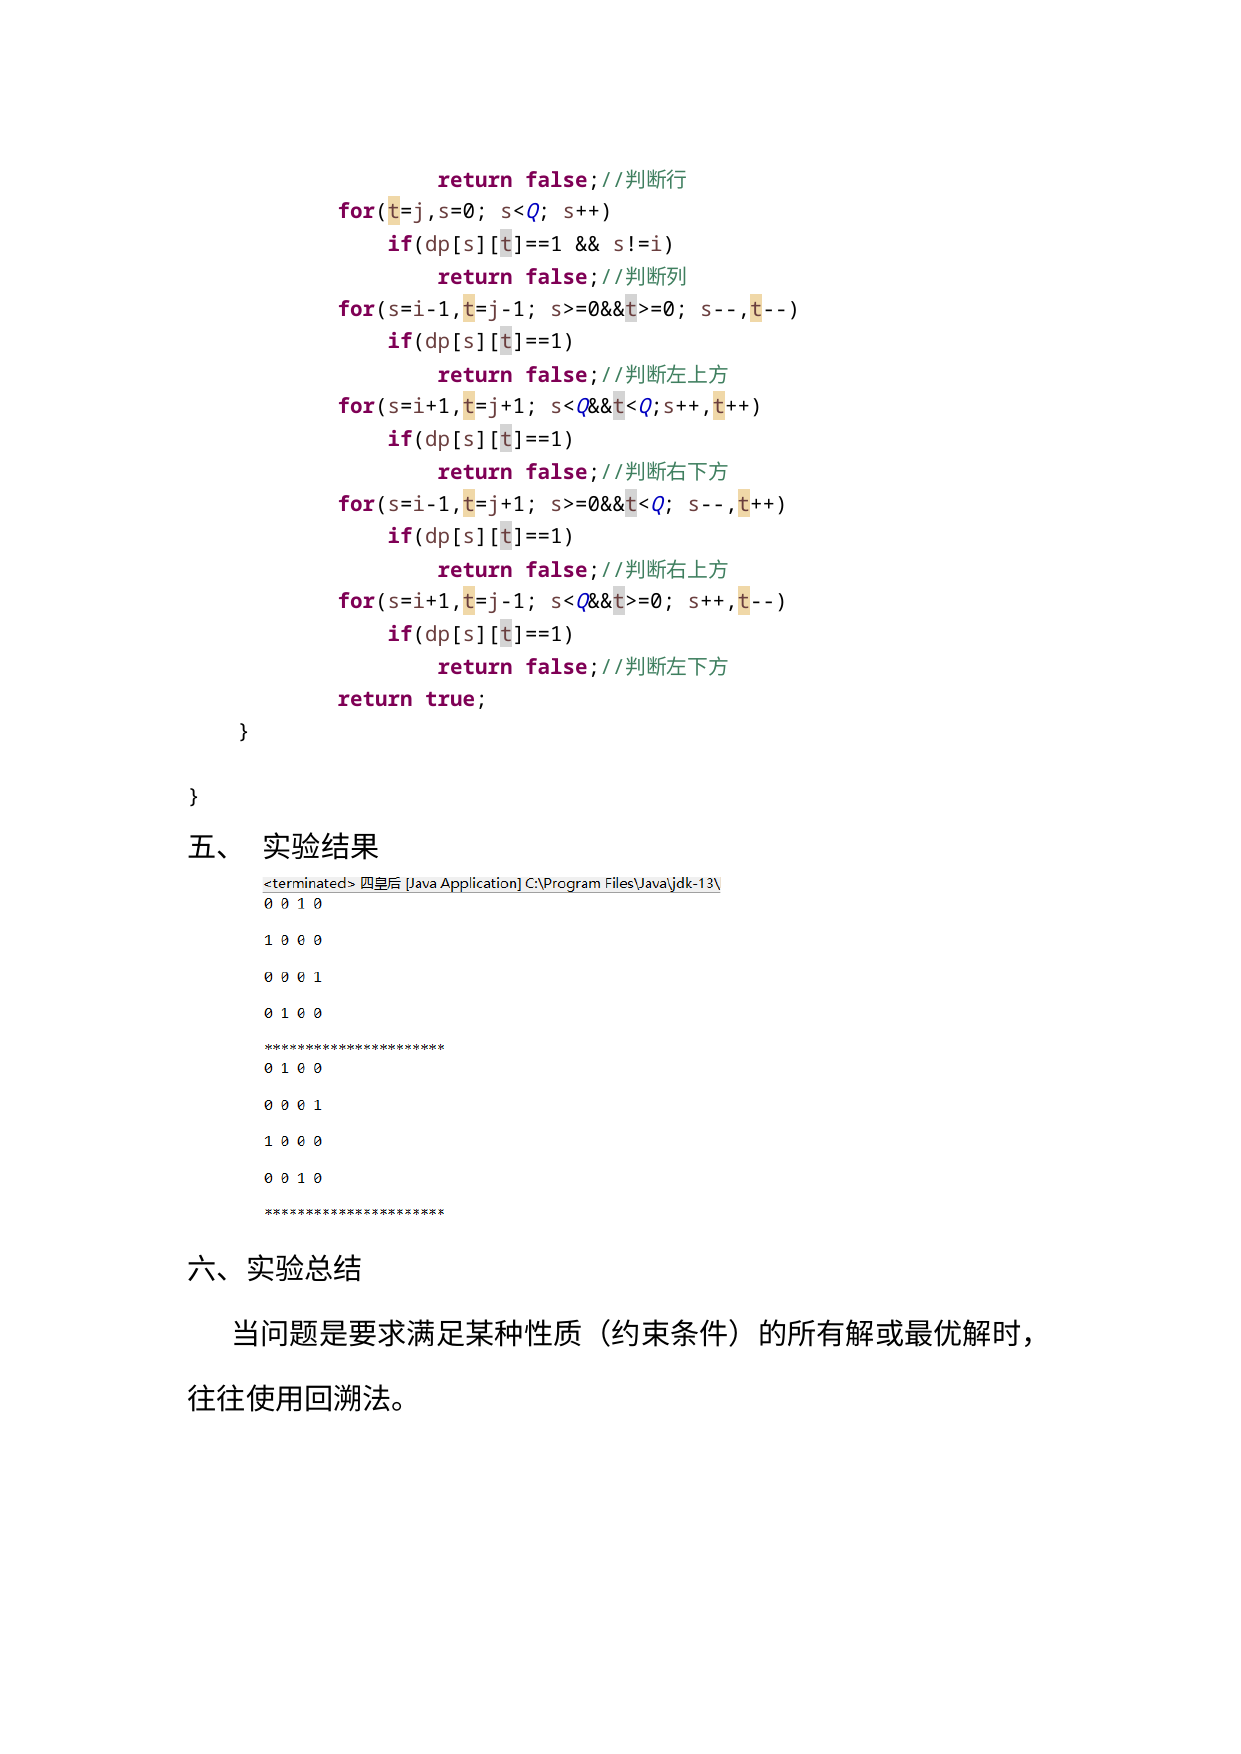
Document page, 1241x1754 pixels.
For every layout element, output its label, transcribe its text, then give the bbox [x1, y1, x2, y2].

text for(s=i-1,t=j+1; s>=0&&t<Q; s--,t++) [187, 487, 1053, 519]
list 实验结果 [187, 812, 1053, 877]
text return false;//判断左上方 [187, 357, 1053, 389]
text for(t=j,s=0; s<Q; s++) [187, 194, 1053, 227]
text for(s=i-1,t=j-1; s>=0&&t>=0; s--,t--) [187, 292, 1053, 324]
text return true; [187, 682, 1053, 714]
text return false;//判断列 [187, 259, 1053, 292]
text } [187, 714, 1053, 747]
text for(s=i+1,t=j-1; s<Q&&t>=0; s++,t--) [187, 584, 1053, 617]
text if(dp[s][t]==1) [187, 324, 1053, 357]
text 当问题是要求满足某种性质（约束条件）的所有解或最优解时，往往使用回溯法。 [187, 1299, 1053, 1429]
text if(dp[s][t]==1) [187, 422, 1053, 454]
text if(dp[s][t]==1 && s!=i) [187, 227, 1053, 259]
text if(dp[s][t]==1) [187, 519, 1053, 552]
text return false;//判断左下方 [187, 649, 1053, 682]
text return false;//判断行 [187, 162, 1053, 194]
text 六、实验总结 [187, 1234, 1053, 1299]
picture [262, 877, 721, 1220]
text for(s=i+1,t=j+1; s<Q&&t<Q;s++,t++) [187, 389, 1053, 422]
text if(dp[s][t]==1) [187, 617, 1053, 649]
text } [187, 779, 1053, 812]
text return false;//判断右下方 [187, 454, 1053, 487]
text return false;//判断右上方 [187, 552, 1053, 584]
